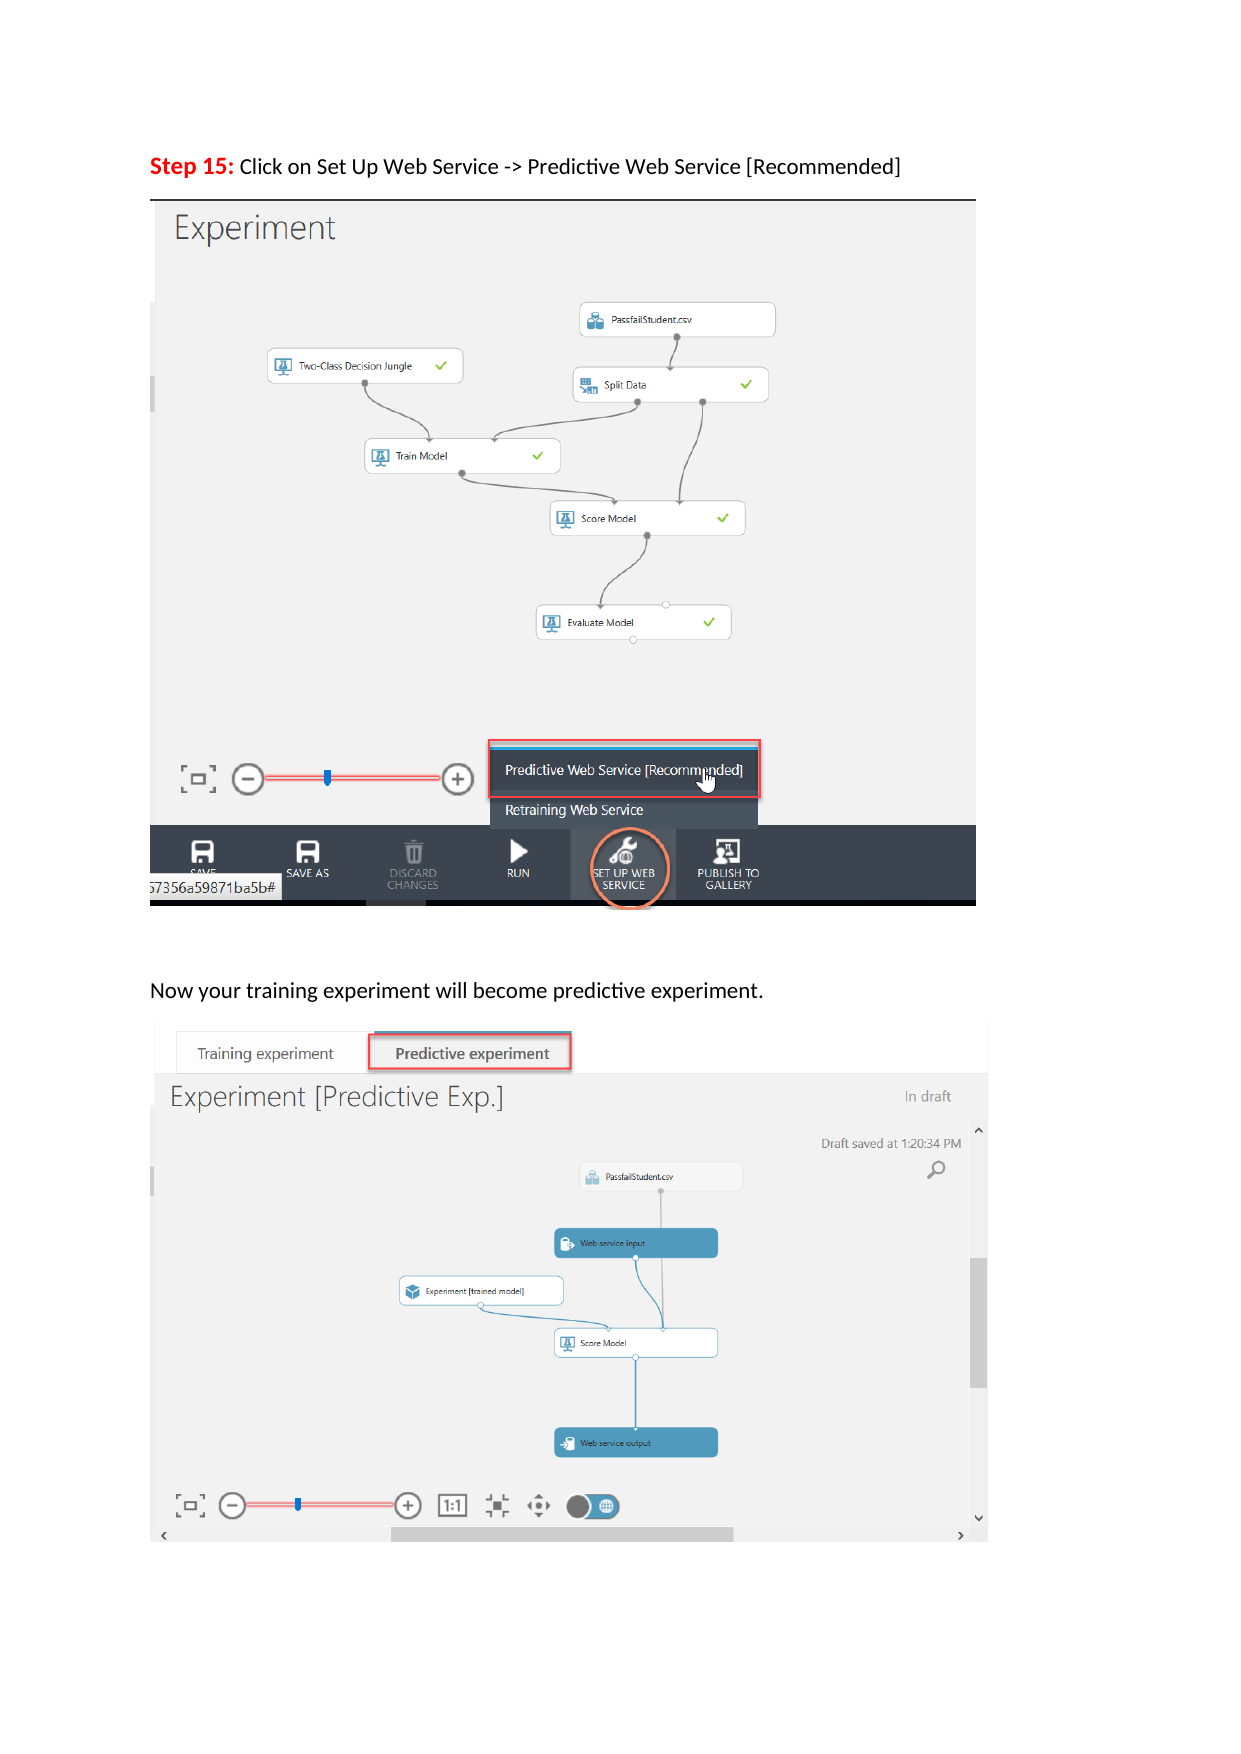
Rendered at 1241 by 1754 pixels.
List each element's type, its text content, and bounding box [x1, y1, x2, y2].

text Now your training experiment will become predictive experiment. [150, 976, 1090, 1004]
picture [150, 199, 976, 910]
text Step 15: Click on Set Up Web Service -> Predictive Web Service [Recommended] [150, 150, 1090, 181]
picture [150, 1022, 994, 1542]
